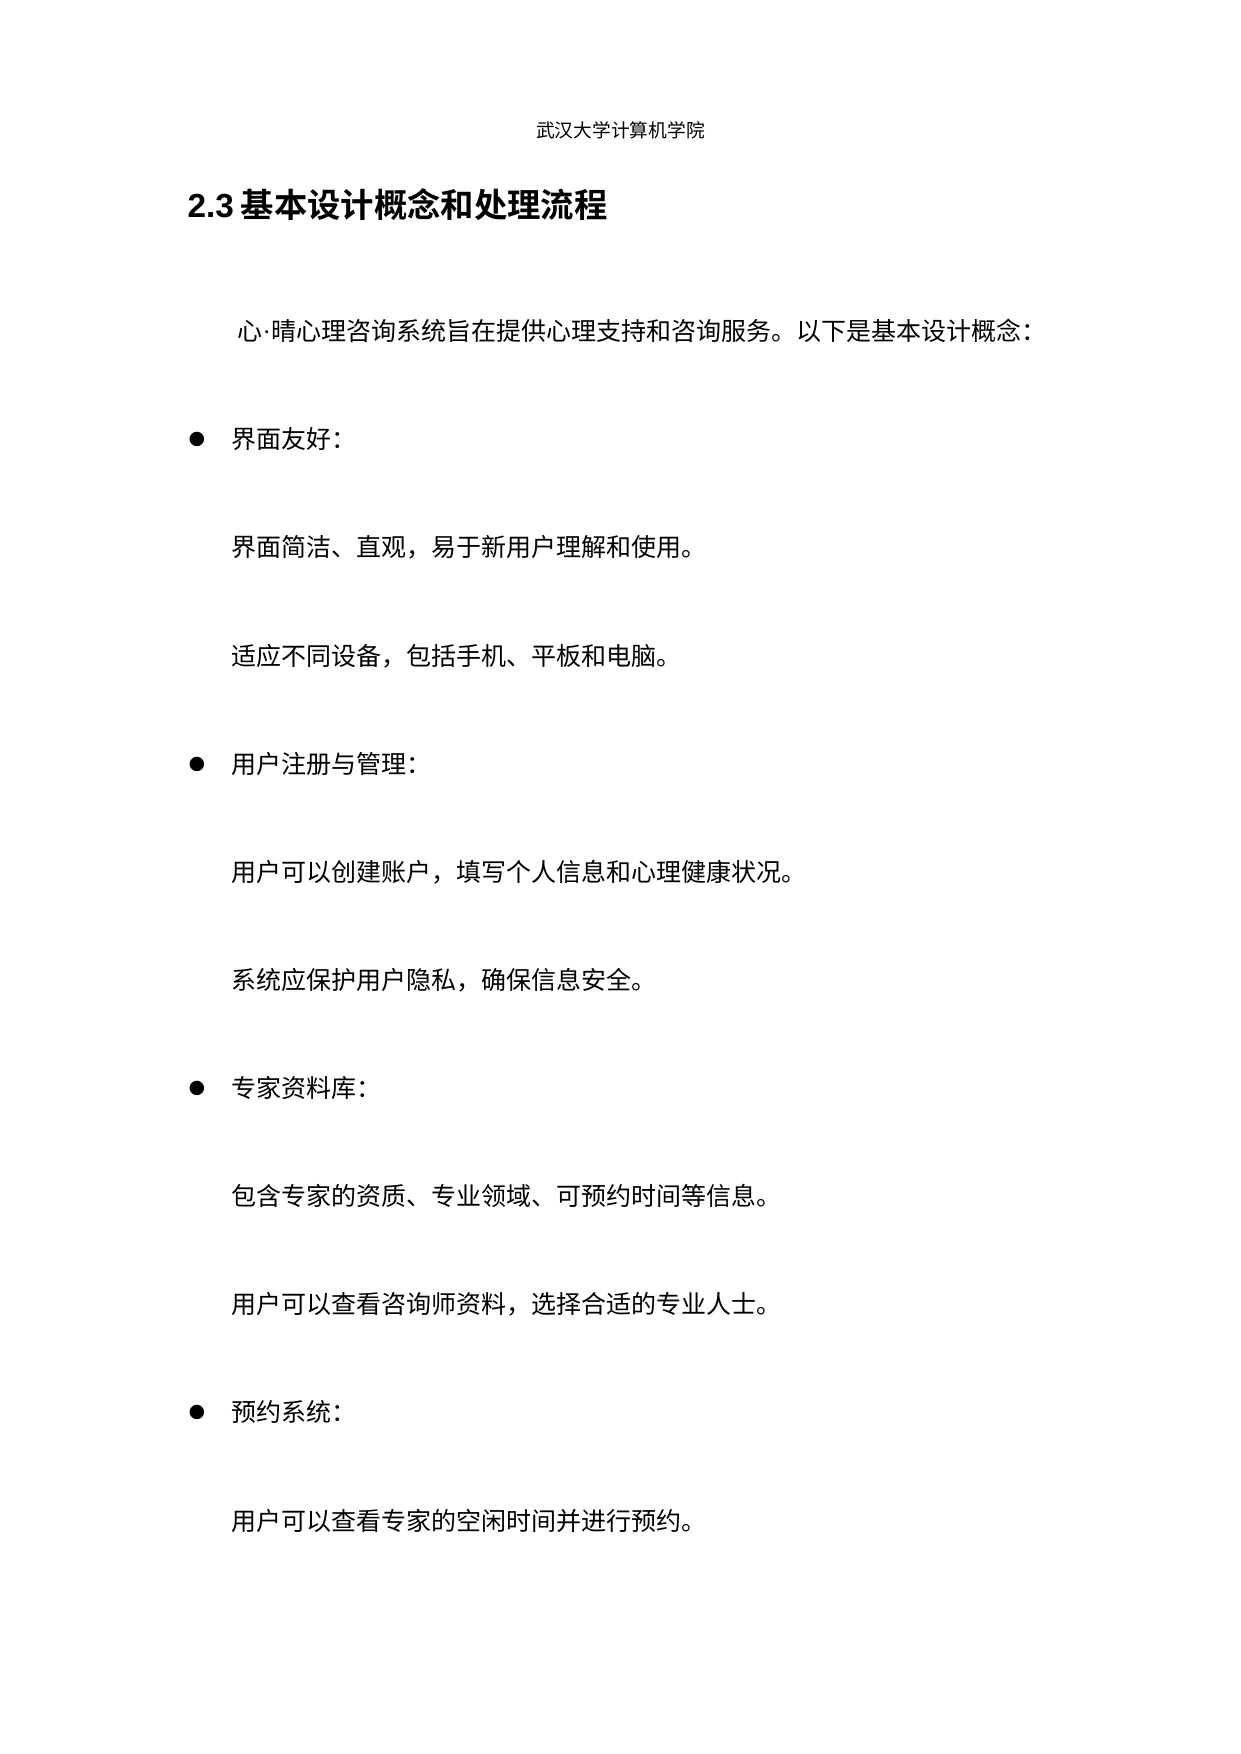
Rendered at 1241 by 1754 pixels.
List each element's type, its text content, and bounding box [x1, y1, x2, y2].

text 界面简洁、直观，易于新用户理解和使用。 [187, 513, 1053, 578]
text 心·晴心理咨询系统旨在提供心理支持和咨询服务。以下是基本设计概念： [187, 297, 1053, 362]
subtitle 2.3基本设计概念和处理流程 [187, 170, 1053, 235]
text 适应不同设备，包括手机、平板和电脑。 [187, 622, 1053, 687]
list 界面友好： [187, 405, 1053, 470]
text 包含专家的资质、专业领域、可预约时间等信息。 [187, 1162, 1053, 1227]
list 专家资料库： [187, 1054, 1053, 1119]
text 用户可以查看专家的空闲时间并进行预约。 [187, 1487, 1053, 1552]
text 系统应保护用户隐私，确保信息安全。 [187, 946, 1053, 1011]
list 用户注册与管理： [187, 730, 1053, 795]
text 用户可以创建账户，填写个人信息和心理健康状况。 [187, 838, 1053, 903]
list 预约系统： [187, 1378, 1053, 1443]
text 用户可以查看咨询师资料，选择合适的专业人士。 [187, 1270, 1053, 1335]
